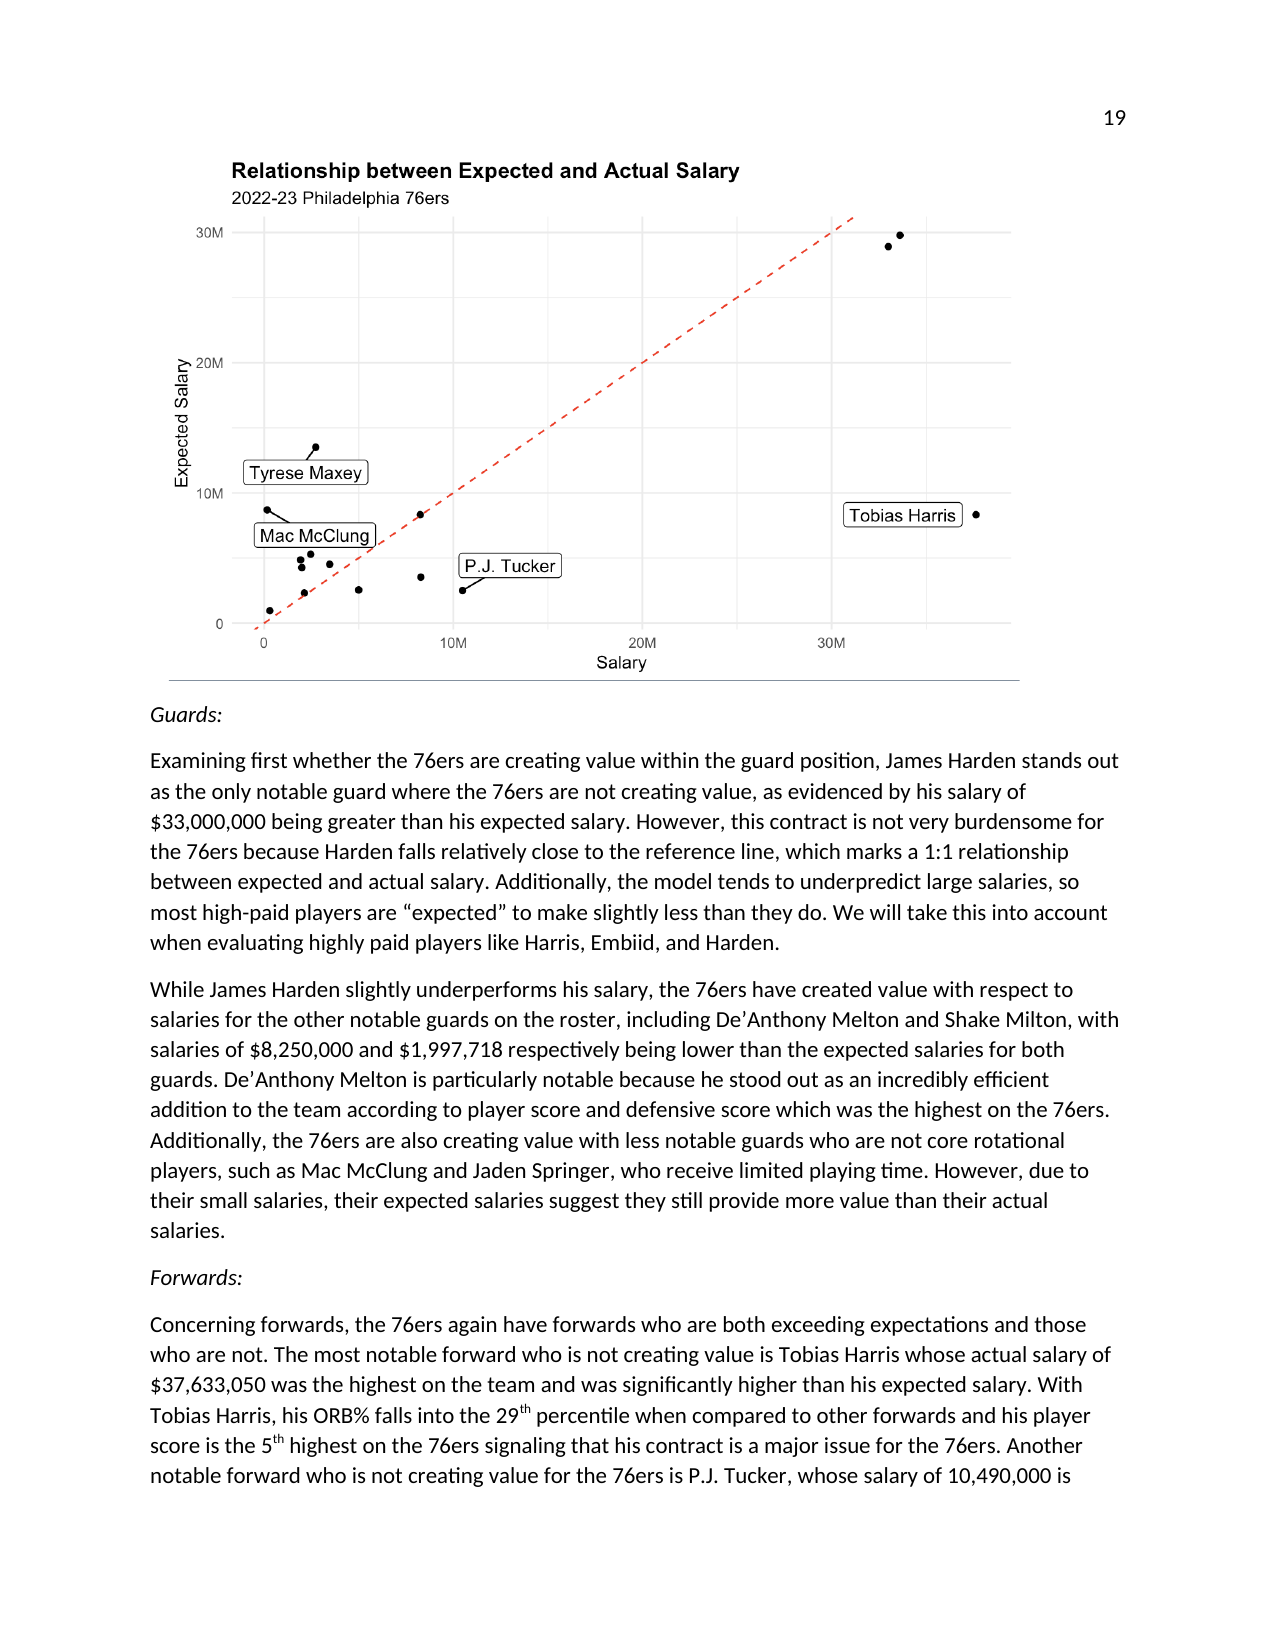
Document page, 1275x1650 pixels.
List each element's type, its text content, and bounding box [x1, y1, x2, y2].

text While James Harden slightly underperforms his salary, the 76ers have created value with respect to salaries for the other notable guards on the roster, including De’Anthony Melton and Shake Milton, with salaries of $8,250,000 and $1,997,718 respectively being lower than the expected salaries for both guards. De’Anthony Melton is particularly notable because he stood out as an incredibly efficient addition to the team according to player score and defensive score which was the highest on the 76ers. Additionally, the 76ers are also creating value with less notable guards who are not core rotational players, such as Mac McClung and Jaden Springer, who receive limited playing time. However, due to their small salaries, their expected salaries suggest they still provide more value than their actual salaries. [150, 975, 1125, 1244]
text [150, 1310, 1125, 1489]
text Examining first whether the 76ers are creating value within the guard position, James Harden stands out as the only notable guard where the 76ers are not creating value, as evidenced by his salary of $33,000,000 being greater than his expected salary. However, this contract is not very burdensome for the 76ers because Harden falls relatively close to the reference line, which marks a 1:1 relationship between expected and actual salary. Additionally, the model tends to underpredict large salaries, so most high-paid players are “expected” to make slightly less than they do. We will take this into account when evaluating highly paid players like Harris, Embiid, and Harden. [150, 747, 1125, 956]
text Forwards: [150, 1263, 1125, 1291]
text Guards: [150, 700, 1125, 728]
